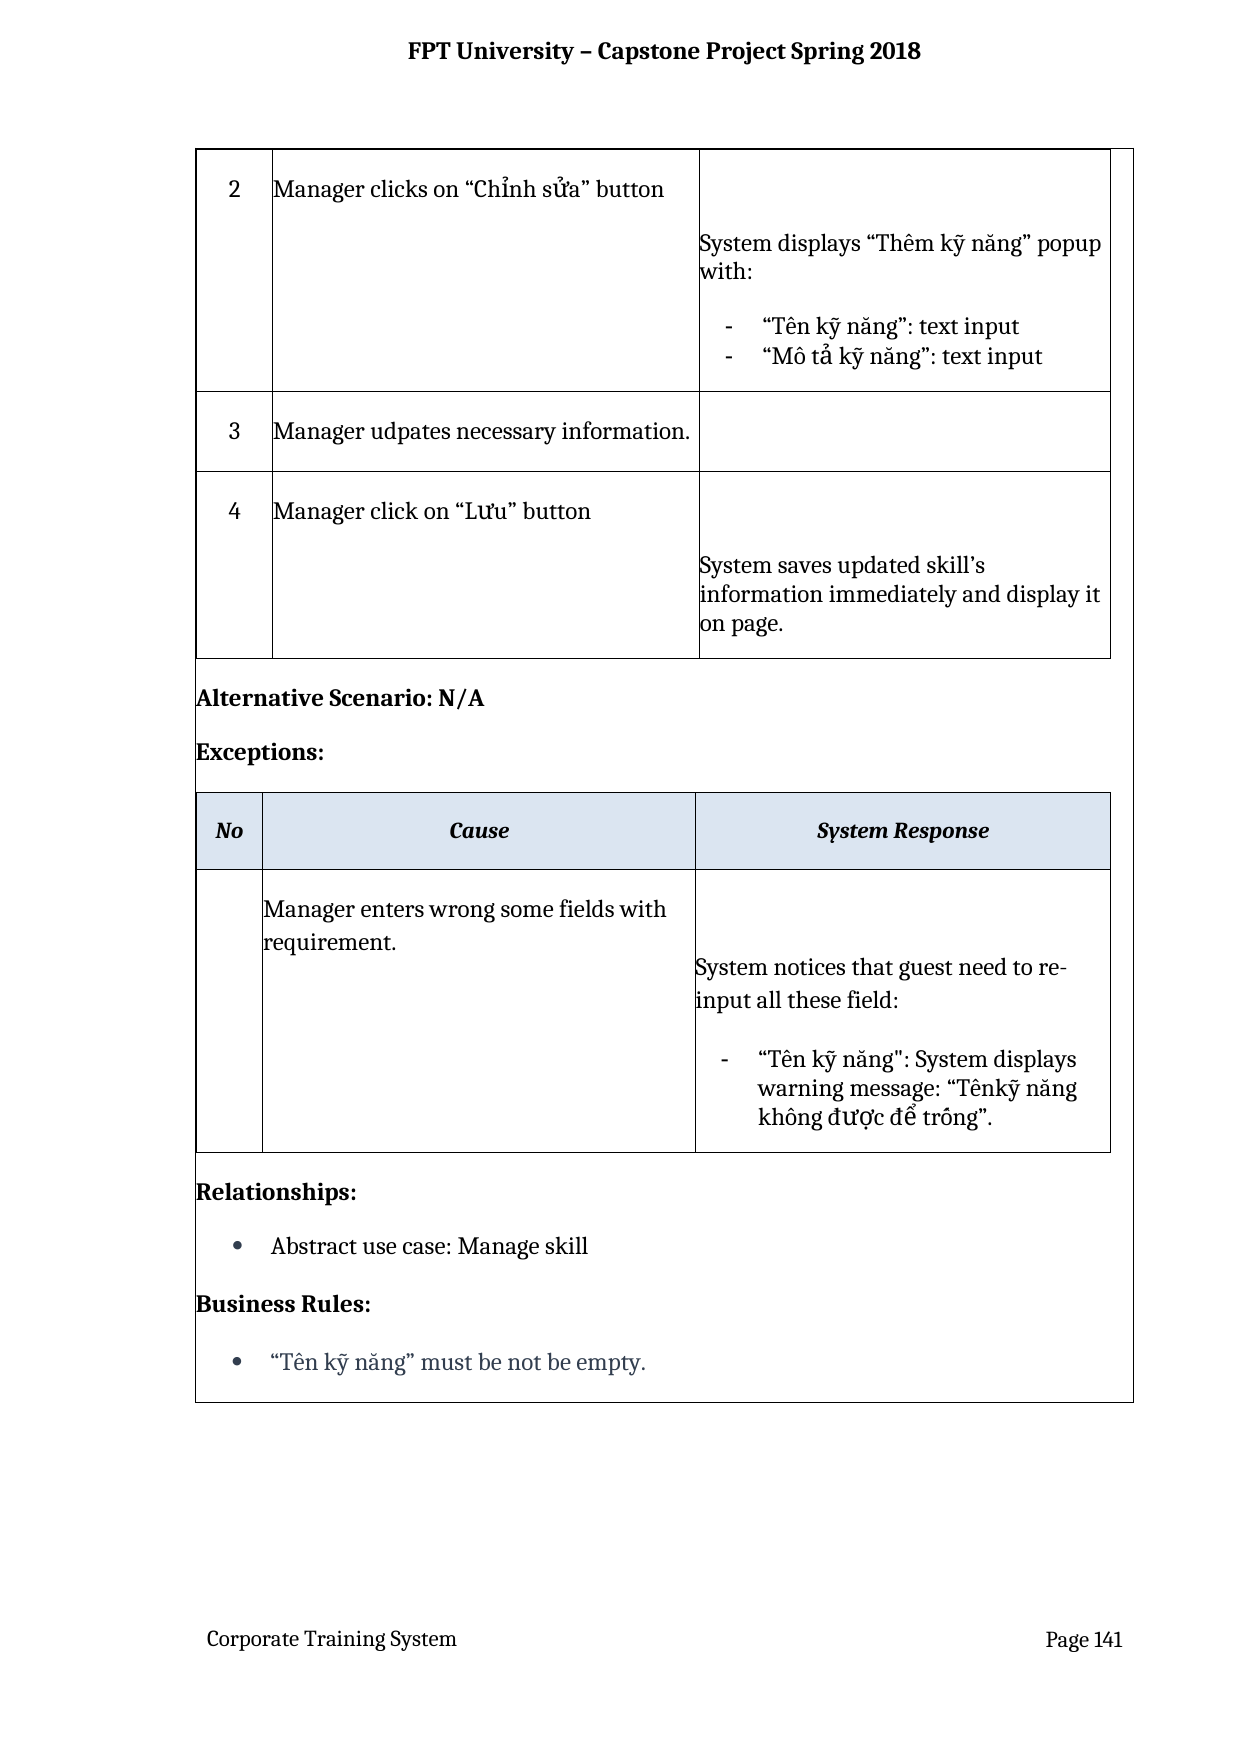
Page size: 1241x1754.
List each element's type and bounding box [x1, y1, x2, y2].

table_cell [196, 149, 1133, 1402]
